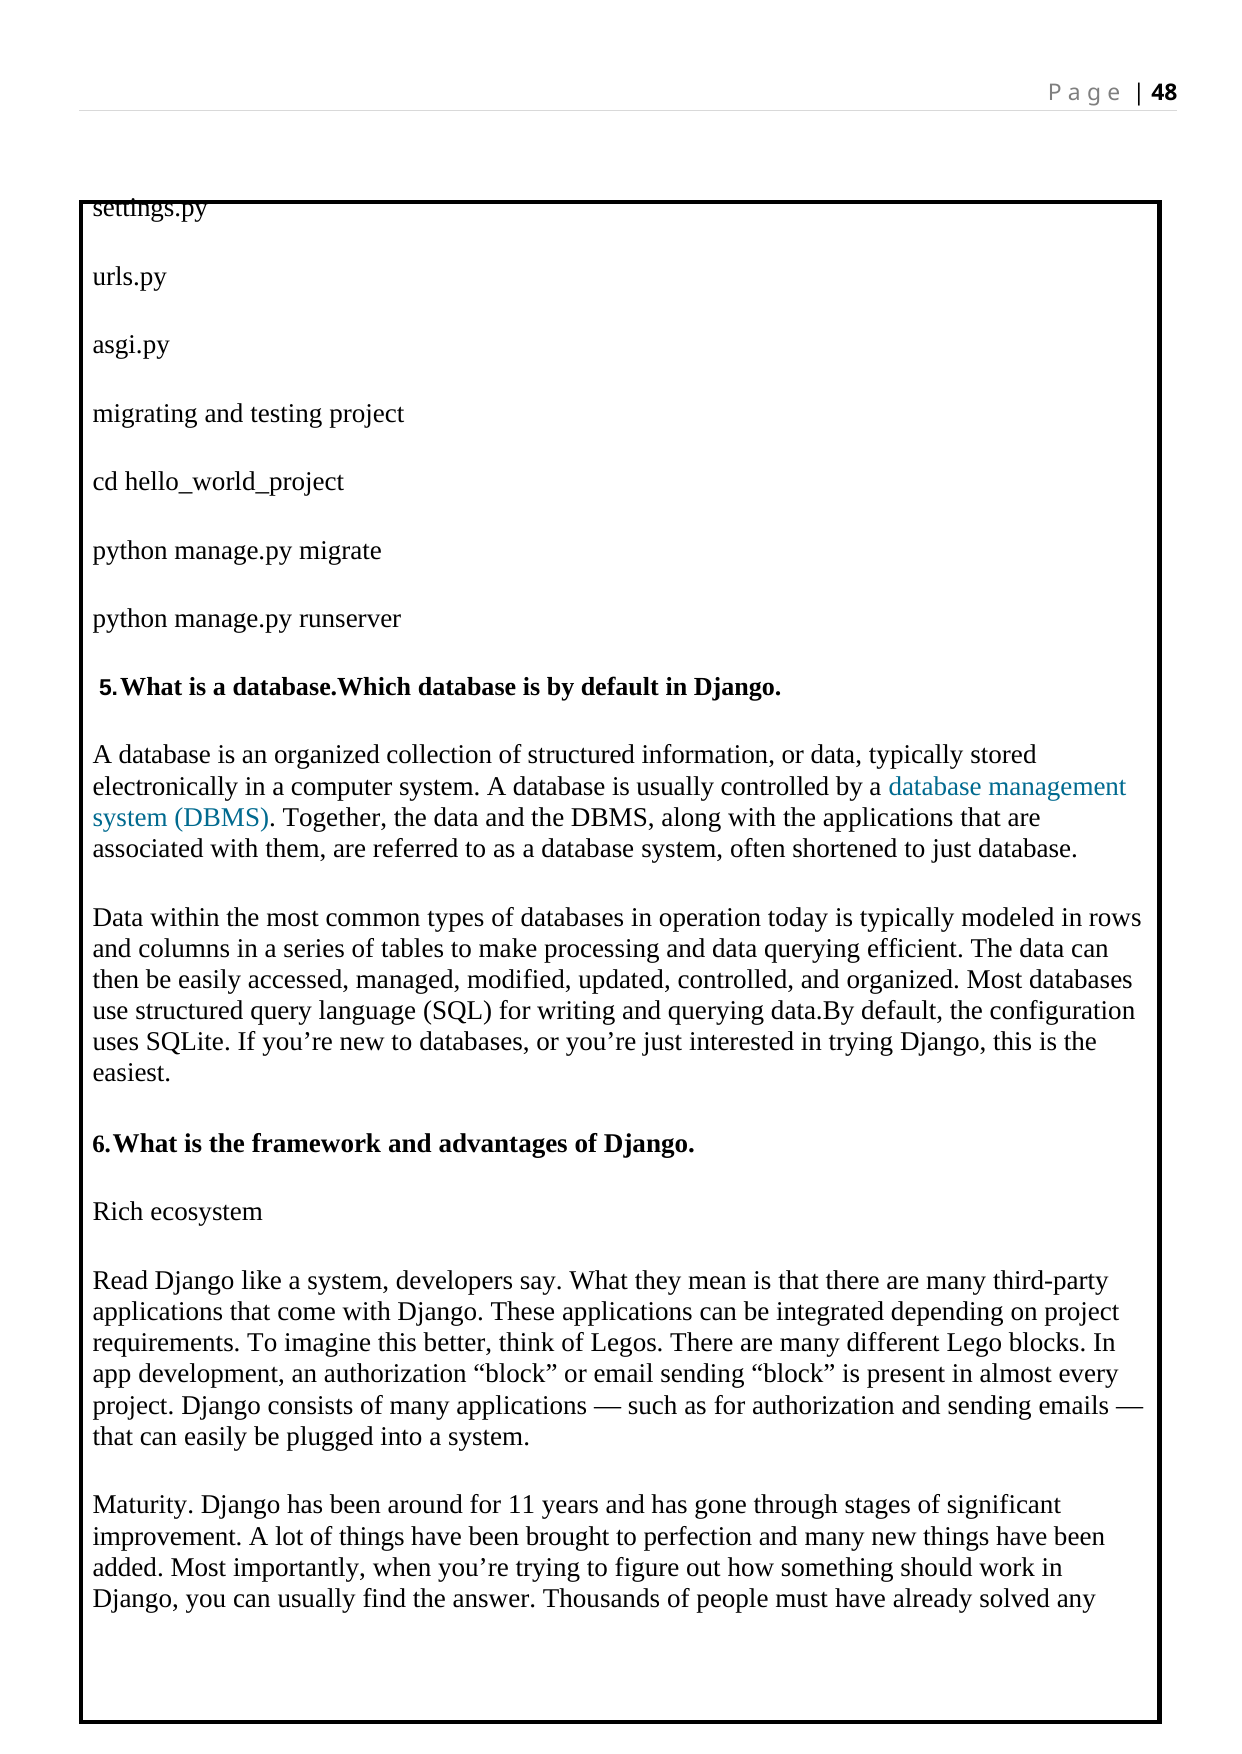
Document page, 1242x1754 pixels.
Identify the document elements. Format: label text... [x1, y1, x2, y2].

text Read Django like a system, developers say. What they mean is that there are many third-party applications that come with Django. These applications can be integrated depending on project requirements. To imagine this better, think of Legos. There are many different Lego blocks. In app development, an authorization “block” or email sending “block” is present in almost every project. Django consists of many applications — such as for authorization and sending emails — that can easily be plugged into a system. [92, 1264, 1153, 1451]
text migrating and testing project cd hello_world_project python manage.py migrate python manage.py runserver [92, 397, 405, 633]
list What is a database.Which database is by default in Django. [99, 671, 1177, 701]
text Rich ecosystem [92, 1196, 1177, 1227]
picture [235, 812, 239, 824]
list What is the framework and advantages of Django. [92, 1127, 1177, 1158]
text A database is an organized collection of structured information, or data, typically stored electronically in a computer system. A database is usually controlled by a database management system (DBMS). Together, the data and the DBMS, along with the applications that are associated with them, are referred to as a database system, often shortened to just database. [92, 738, 1148, 863]
text Data within the most common types of databases in operation today is typically modeled in rows and columns in a series of tables to make processing and data querying efficient. The data can then be easily accessed, managed, modified, updated, controlled, and organized. Most databases use structured query language (SQL) for writing and querying data.By default, the configuration uses SQLite. If you’re new to databases, or you’re just interested in trying Django, this is the easiest. [92, 901, 1153, 1087]
text settings.py urls.py asgi.py [92, 191, 210, 359]
text Maturity. Django has been around for 11 years and has gone through stages of significant improvement. A lot of things have been brought to perfection and many new things have been added. Most importantly, when you’re trying to figure out how something should work in Django, you can usually find the answer. Thousands of people must have already solved any [92, 1488, 1144, 1613]
